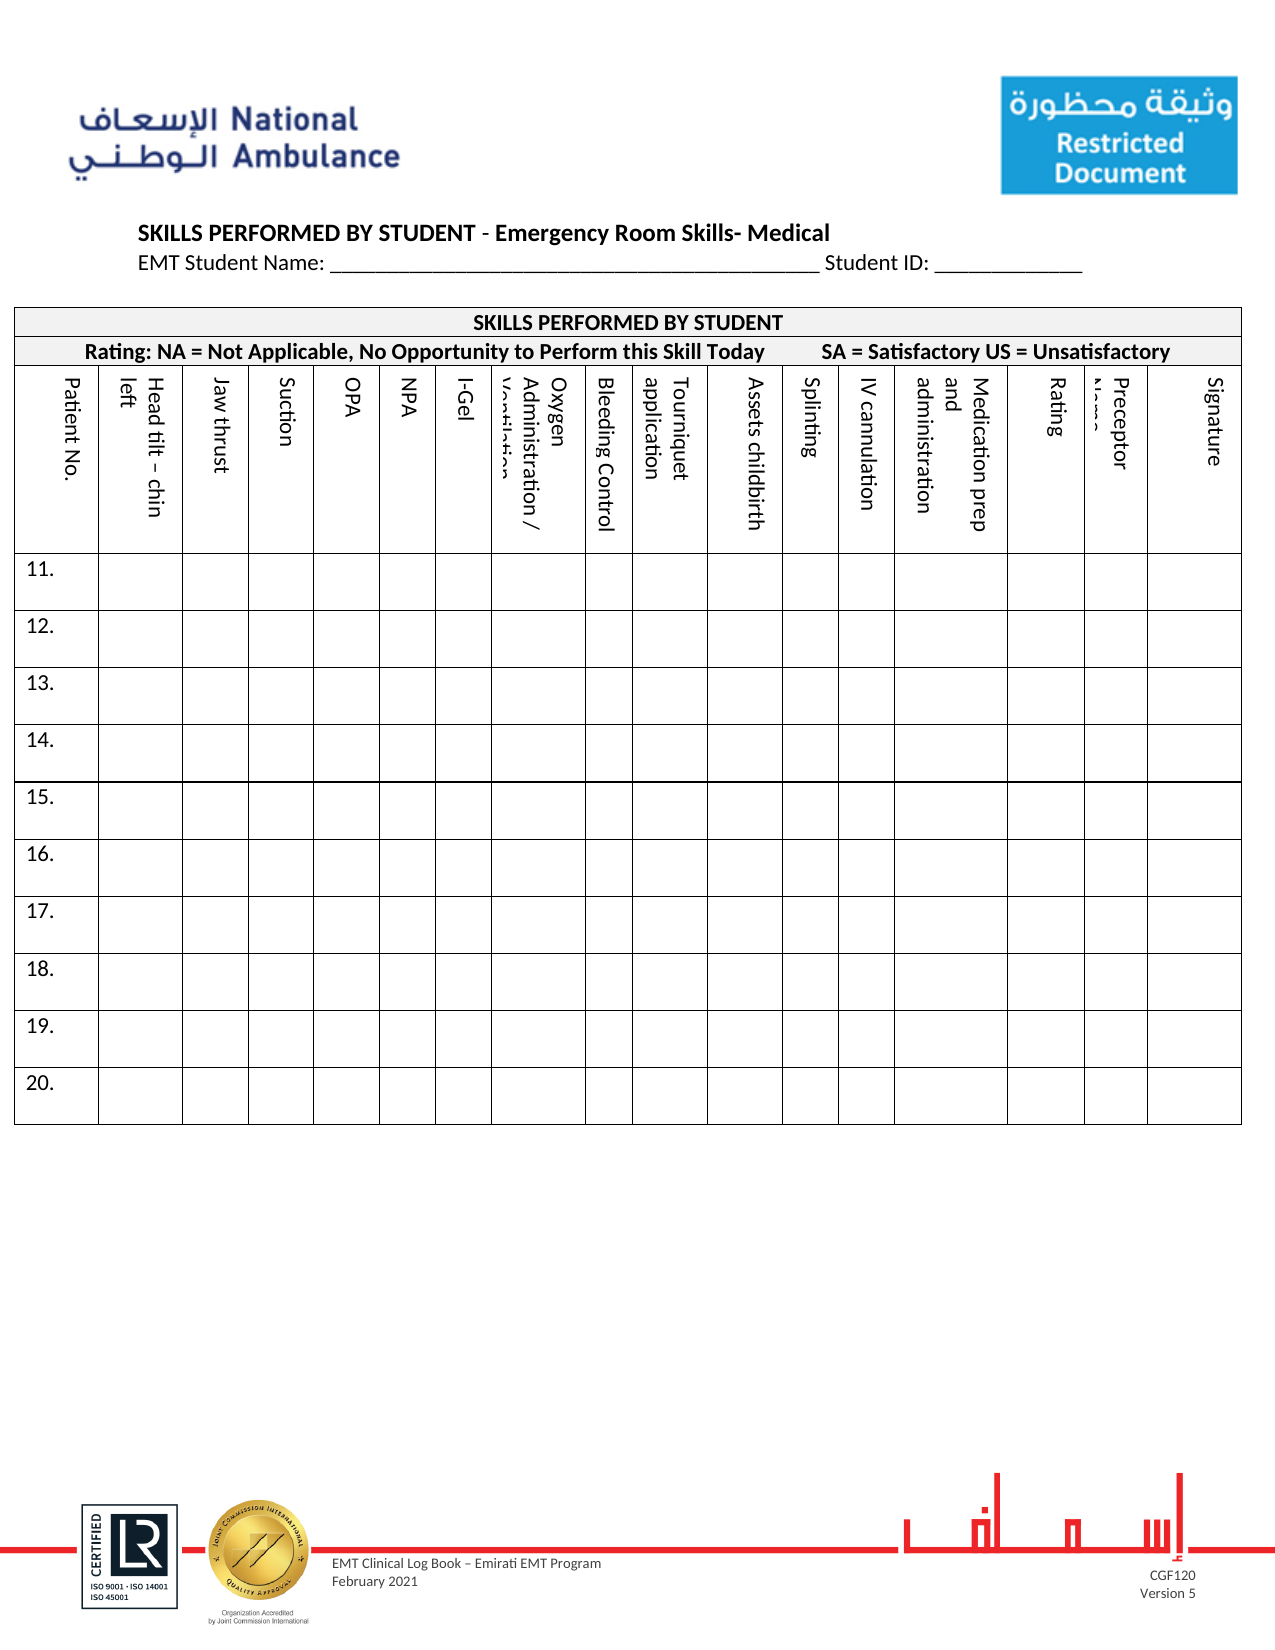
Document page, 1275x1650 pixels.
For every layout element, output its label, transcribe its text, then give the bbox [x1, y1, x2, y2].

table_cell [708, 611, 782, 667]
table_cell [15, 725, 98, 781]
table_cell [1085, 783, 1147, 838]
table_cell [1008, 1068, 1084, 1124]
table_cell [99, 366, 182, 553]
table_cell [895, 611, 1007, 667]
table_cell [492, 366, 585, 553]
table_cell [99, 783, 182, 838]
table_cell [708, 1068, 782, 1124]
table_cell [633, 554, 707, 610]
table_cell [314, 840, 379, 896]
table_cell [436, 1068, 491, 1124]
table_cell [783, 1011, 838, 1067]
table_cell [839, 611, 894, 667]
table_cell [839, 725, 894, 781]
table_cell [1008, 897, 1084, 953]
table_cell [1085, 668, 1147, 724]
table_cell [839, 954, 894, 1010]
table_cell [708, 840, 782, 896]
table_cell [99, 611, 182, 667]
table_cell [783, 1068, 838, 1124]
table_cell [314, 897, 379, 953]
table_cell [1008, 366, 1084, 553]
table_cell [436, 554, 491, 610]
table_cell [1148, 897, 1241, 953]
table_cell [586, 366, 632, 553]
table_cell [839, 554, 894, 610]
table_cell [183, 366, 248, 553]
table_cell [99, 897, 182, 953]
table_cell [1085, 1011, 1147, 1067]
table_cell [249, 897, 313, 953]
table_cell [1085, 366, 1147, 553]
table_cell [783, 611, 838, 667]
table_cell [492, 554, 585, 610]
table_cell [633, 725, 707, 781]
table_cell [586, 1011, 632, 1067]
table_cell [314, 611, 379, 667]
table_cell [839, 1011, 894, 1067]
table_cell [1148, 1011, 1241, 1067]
picture [0, 1462, 1275, 1639]
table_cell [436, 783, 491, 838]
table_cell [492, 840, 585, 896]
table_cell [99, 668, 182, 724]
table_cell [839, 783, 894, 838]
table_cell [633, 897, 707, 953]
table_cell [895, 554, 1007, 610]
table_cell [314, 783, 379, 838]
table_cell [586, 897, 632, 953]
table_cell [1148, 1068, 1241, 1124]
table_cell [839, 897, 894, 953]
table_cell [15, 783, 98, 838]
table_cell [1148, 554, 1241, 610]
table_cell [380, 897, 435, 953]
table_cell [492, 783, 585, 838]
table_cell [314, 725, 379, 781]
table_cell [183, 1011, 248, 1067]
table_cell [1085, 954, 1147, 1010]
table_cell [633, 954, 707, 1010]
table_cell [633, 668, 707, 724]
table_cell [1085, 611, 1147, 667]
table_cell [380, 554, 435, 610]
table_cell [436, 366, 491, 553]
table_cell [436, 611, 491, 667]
picture [1005, 80, 1237, 191]
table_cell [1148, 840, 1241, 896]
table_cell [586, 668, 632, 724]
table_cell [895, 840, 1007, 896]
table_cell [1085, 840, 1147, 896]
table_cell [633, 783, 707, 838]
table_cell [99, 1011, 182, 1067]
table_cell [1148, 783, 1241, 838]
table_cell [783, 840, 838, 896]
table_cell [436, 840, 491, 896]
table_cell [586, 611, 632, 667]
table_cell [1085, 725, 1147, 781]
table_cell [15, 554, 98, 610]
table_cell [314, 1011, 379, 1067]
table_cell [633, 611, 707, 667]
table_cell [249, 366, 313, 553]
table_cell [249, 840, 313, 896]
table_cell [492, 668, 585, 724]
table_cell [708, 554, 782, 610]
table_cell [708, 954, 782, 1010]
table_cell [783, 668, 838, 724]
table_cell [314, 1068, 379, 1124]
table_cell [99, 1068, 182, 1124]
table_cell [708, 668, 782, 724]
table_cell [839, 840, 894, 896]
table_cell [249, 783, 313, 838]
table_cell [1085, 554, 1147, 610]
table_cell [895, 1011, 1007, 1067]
picture [3, 26, 1237, 211]
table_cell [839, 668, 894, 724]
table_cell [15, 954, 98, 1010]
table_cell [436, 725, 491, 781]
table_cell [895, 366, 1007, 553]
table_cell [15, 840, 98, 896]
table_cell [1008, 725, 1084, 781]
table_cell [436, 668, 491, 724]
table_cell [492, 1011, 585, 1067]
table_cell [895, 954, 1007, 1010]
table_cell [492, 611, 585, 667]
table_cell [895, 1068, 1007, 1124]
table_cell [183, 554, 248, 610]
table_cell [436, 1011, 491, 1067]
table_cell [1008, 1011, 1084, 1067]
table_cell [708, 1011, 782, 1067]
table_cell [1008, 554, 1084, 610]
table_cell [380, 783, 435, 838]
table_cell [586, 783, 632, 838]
text EMT Student Name: ___________________________________________ Student ID: _____________ [138, 248, 1118, 276]
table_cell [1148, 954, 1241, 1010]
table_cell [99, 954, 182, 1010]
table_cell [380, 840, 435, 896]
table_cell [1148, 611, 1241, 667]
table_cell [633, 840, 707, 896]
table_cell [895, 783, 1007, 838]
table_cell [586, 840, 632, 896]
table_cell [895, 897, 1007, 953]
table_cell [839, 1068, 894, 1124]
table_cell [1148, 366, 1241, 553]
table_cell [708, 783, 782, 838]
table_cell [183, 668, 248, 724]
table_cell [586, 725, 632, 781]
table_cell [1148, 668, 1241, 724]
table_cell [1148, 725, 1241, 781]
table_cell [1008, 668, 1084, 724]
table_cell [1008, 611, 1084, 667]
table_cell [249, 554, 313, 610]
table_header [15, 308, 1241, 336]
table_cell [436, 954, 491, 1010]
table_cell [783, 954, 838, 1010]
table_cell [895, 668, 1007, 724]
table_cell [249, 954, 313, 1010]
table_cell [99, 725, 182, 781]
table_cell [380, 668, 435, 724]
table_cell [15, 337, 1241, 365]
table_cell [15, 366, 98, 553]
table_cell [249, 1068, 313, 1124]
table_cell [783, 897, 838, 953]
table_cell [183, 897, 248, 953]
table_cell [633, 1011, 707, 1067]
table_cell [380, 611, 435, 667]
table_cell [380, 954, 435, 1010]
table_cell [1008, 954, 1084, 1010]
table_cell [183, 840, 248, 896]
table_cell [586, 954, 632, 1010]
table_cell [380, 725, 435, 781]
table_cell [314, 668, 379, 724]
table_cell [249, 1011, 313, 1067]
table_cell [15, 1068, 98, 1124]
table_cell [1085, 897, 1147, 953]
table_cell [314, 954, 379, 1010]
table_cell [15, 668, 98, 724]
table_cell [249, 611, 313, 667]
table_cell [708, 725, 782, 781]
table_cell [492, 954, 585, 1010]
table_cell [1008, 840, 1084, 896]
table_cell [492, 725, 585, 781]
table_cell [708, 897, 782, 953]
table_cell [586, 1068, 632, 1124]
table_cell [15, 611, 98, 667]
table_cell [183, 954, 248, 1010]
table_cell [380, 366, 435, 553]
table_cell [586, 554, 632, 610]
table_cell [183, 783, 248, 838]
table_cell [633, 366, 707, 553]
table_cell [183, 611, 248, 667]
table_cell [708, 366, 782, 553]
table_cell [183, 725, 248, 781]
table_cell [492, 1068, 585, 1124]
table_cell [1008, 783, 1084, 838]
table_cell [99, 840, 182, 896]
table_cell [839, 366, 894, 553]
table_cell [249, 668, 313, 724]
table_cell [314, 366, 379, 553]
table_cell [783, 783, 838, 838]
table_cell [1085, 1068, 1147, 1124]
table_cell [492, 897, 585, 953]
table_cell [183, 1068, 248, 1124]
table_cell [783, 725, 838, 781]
text SKILLS PERFORMED BY STUDENT - Emergency Room Skills- Medical [138, 211, 1118, 248]
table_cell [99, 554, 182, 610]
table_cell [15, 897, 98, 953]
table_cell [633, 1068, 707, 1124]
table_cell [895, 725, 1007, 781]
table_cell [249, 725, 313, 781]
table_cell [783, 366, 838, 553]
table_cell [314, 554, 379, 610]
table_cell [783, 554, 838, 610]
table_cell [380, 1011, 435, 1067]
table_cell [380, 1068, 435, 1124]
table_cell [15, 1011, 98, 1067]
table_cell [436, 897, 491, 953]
